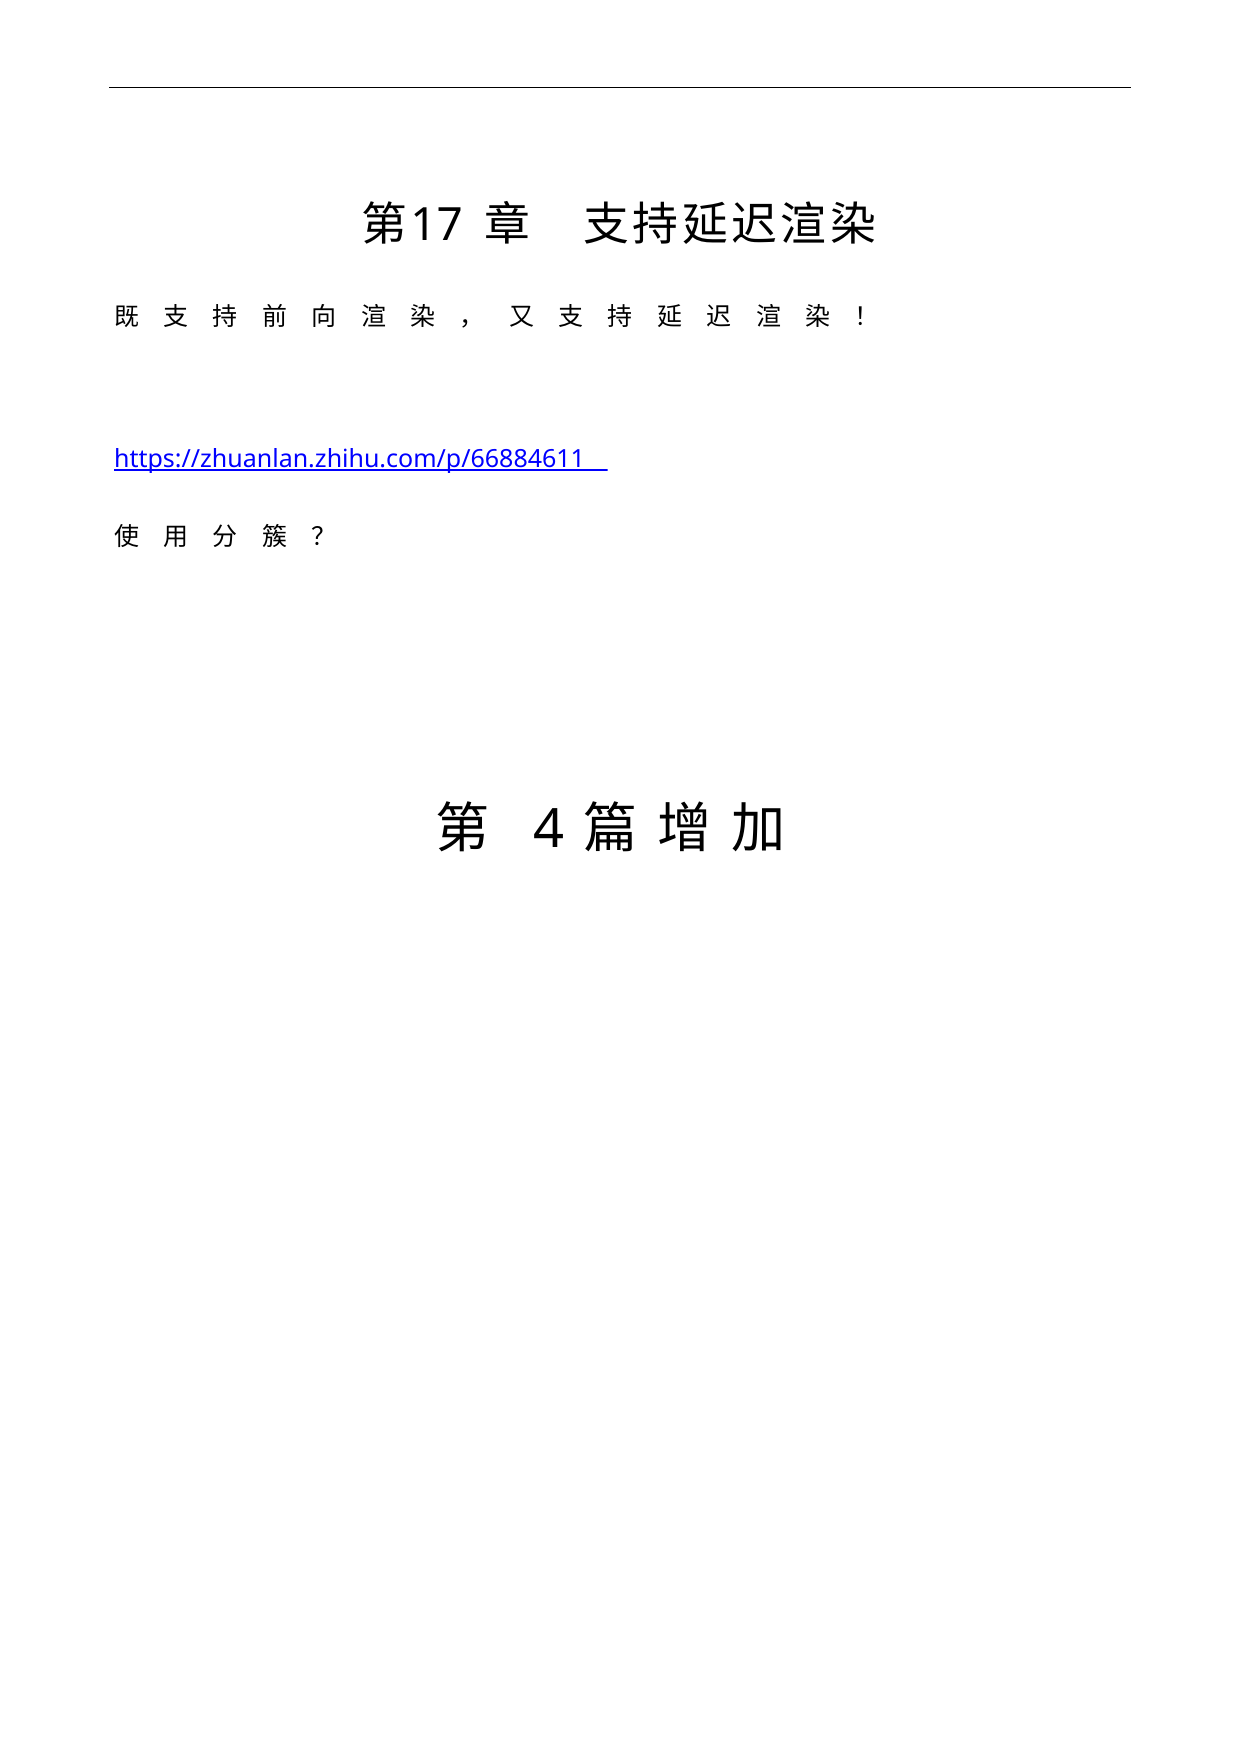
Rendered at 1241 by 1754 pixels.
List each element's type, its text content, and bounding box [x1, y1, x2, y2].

text 第 4 篇 增加功能 [114, 775, 1126, 872]
text 使用分簇？ [114, 502, 1126, 567]
subtitle 第17章 支持延迟渲染 [114, 172, 1126, 270]
text https://zhuanlan.zhihu.com/p/66884611 [114, 425, 1126, 490]
text 既支持前向渲染，又支持延迟渲染！ [114, 282, 1126, 347]
